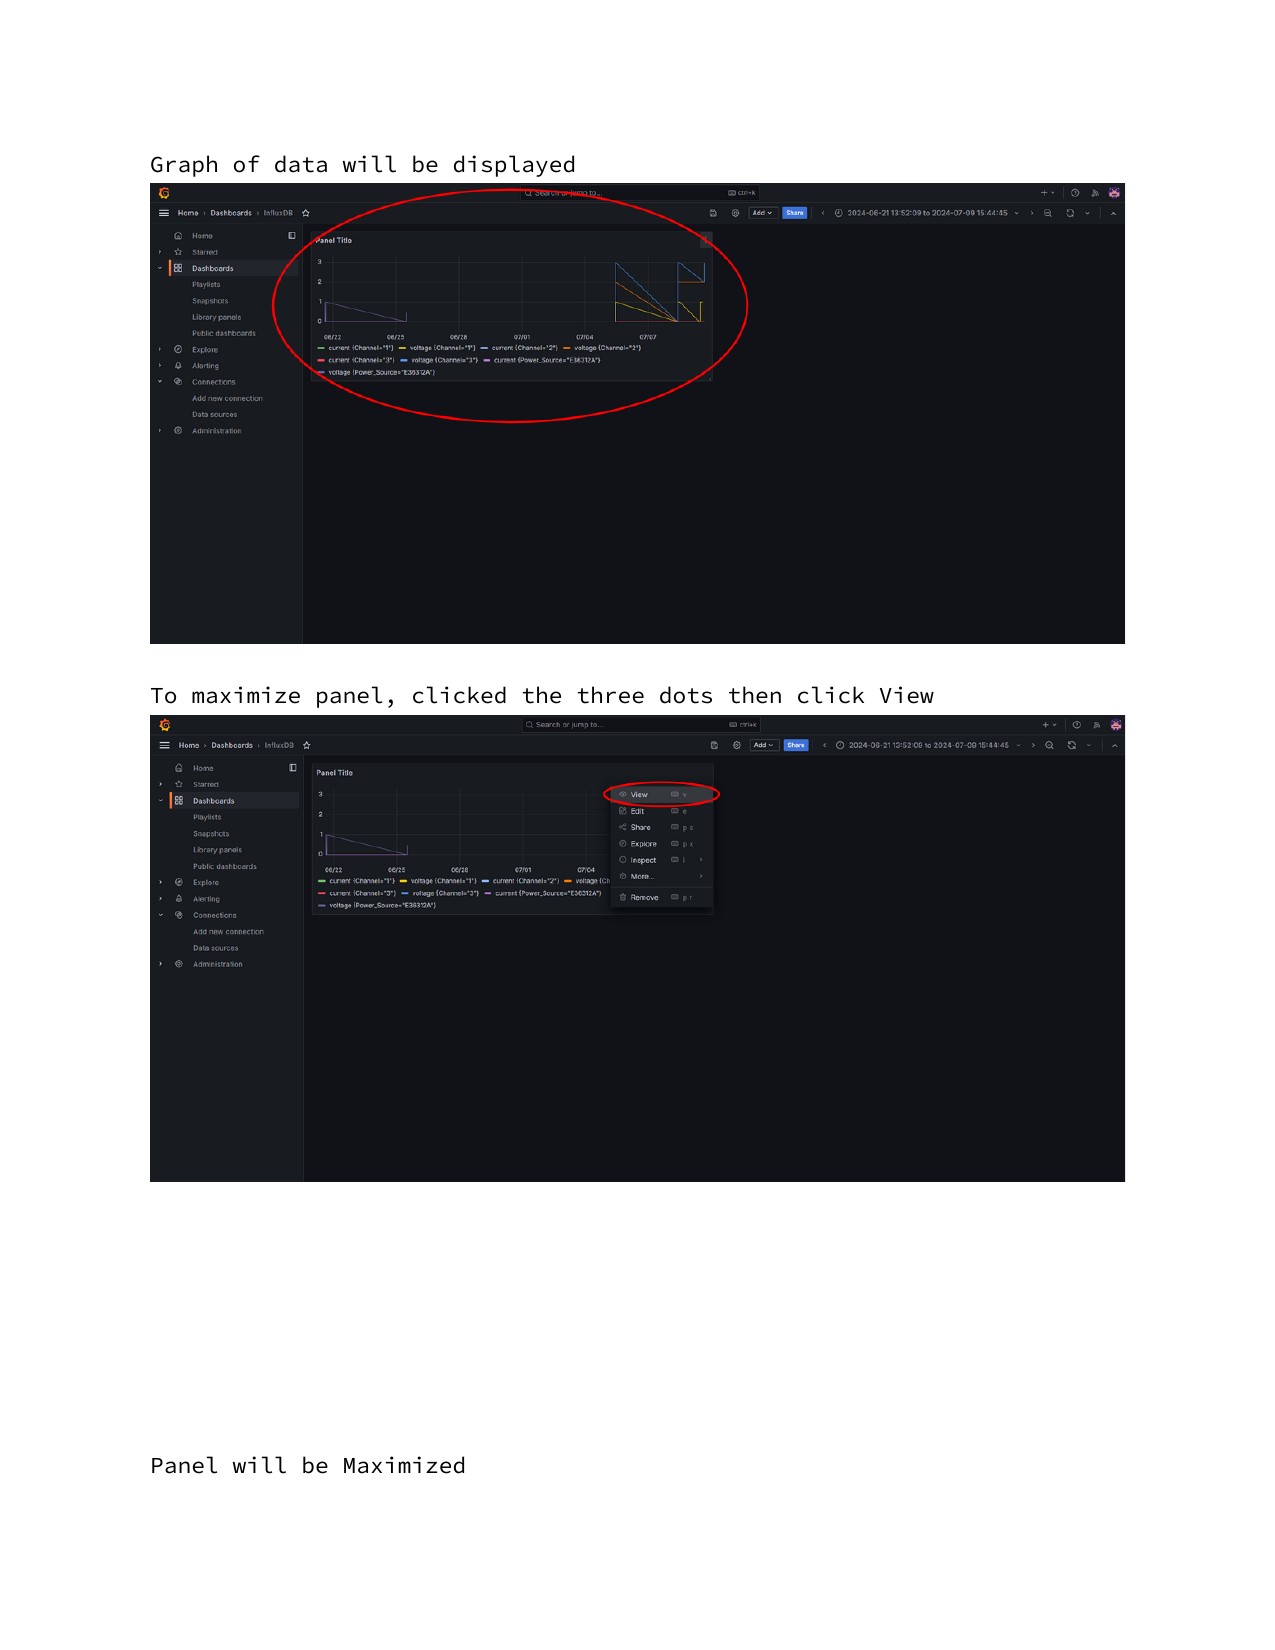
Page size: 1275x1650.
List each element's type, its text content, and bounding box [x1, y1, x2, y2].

text To maximize panel, clicked the three dots then click View [150, 681, 1125, 709]
text Panel will be Maximized [150, 1451, 1125, 1480]
text Graph of data will be displayed [150, 150, 1125, 179]
picture [150, 183, 1125, 644]
picture [150, 713, 1125, 1183]
